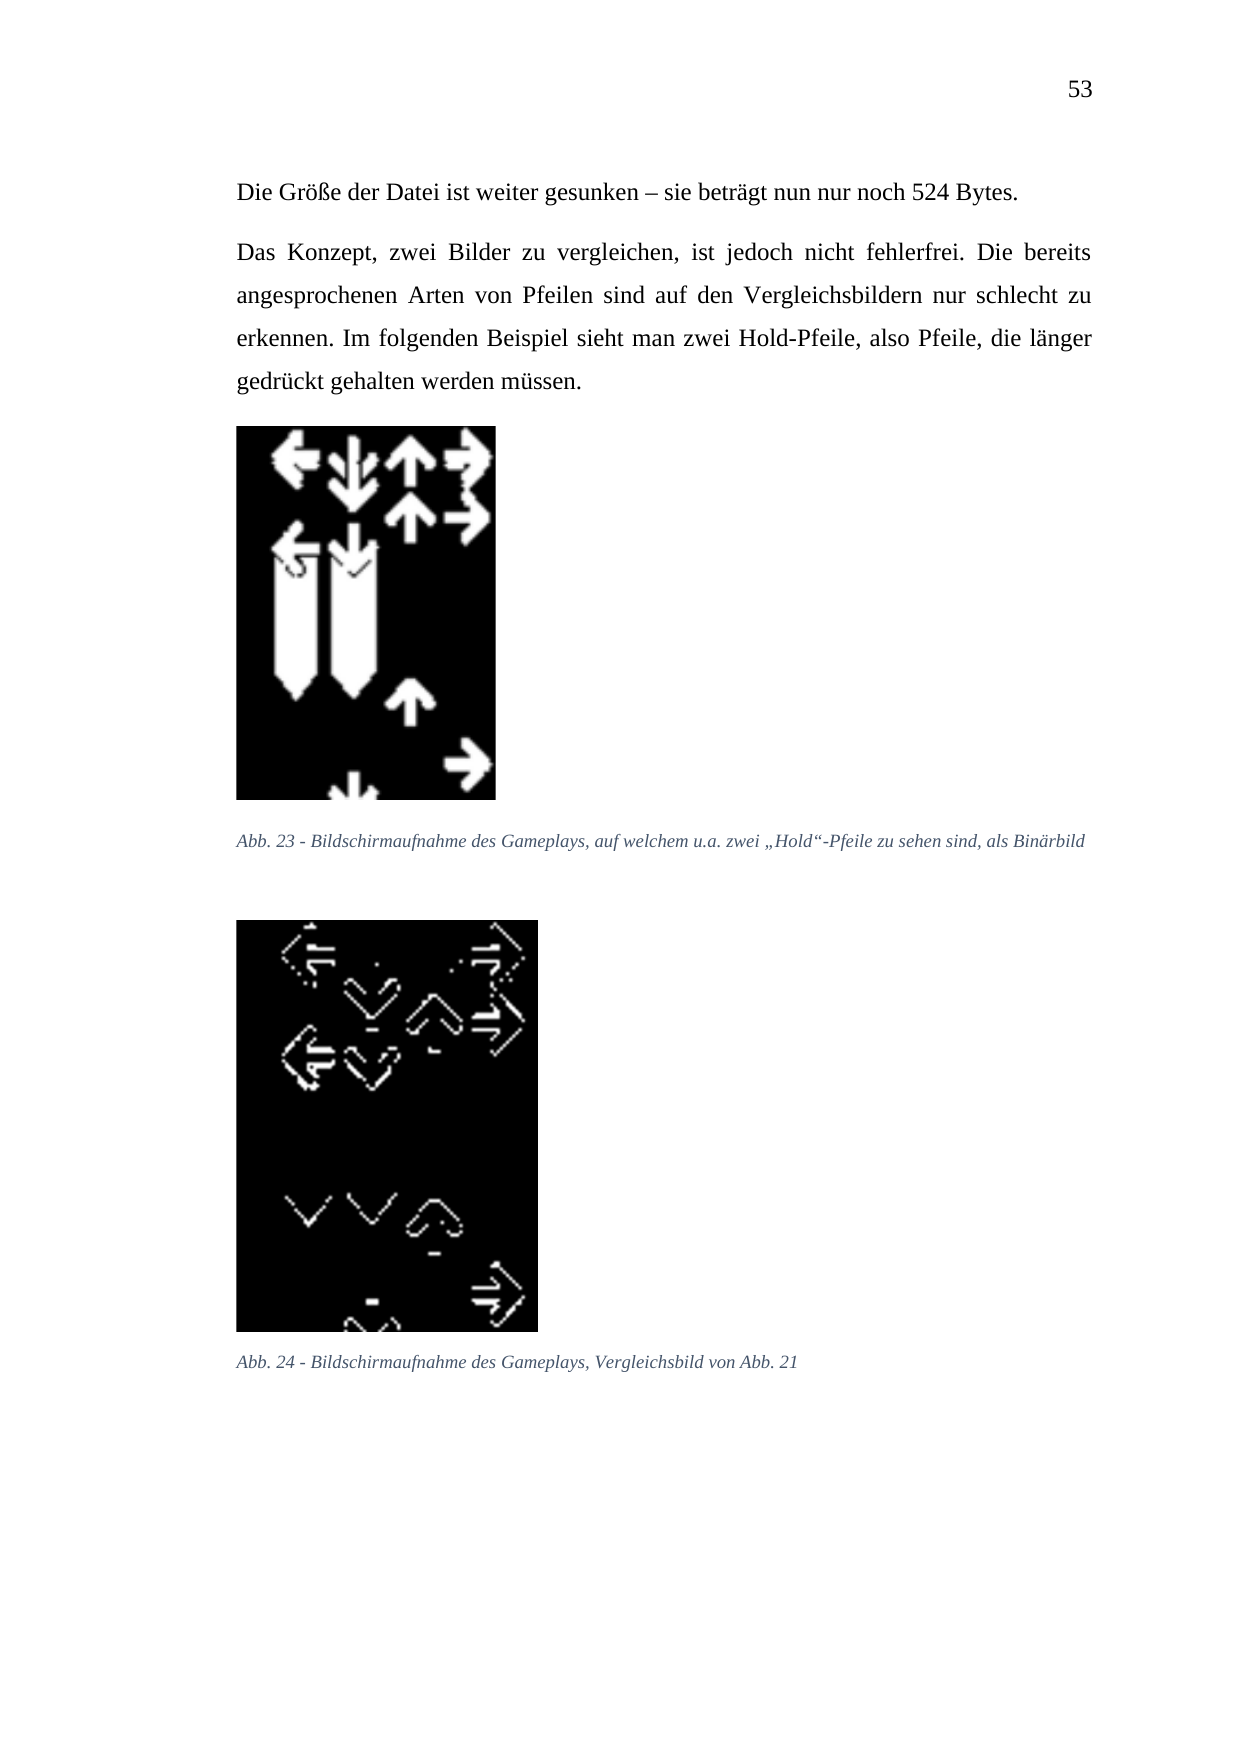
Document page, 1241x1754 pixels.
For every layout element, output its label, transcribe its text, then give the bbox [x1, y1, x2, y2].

picture [236, 920, 538, 1332]
text Die Größe der Datei ist weiter gesunken – sie beträgt nun nur noch 524 Bytes. [236, 177, 1092, 206]
text Das Konzept, zwei Bilder zu vergleichen, ist jedoch nicht fehlerfrei. Die bereits angesprochenen Arten von Pfeilen sind auf den Vergleichsbildern nur schlecht zu erkennen. Im folgenden Beispiel sieht man zwei Hold-Pfeile, also Pfeile, die länger gedrückt gehalten werden müssen. [236, 237, 1092, 395]
picture [236, 426, 496, 800]
